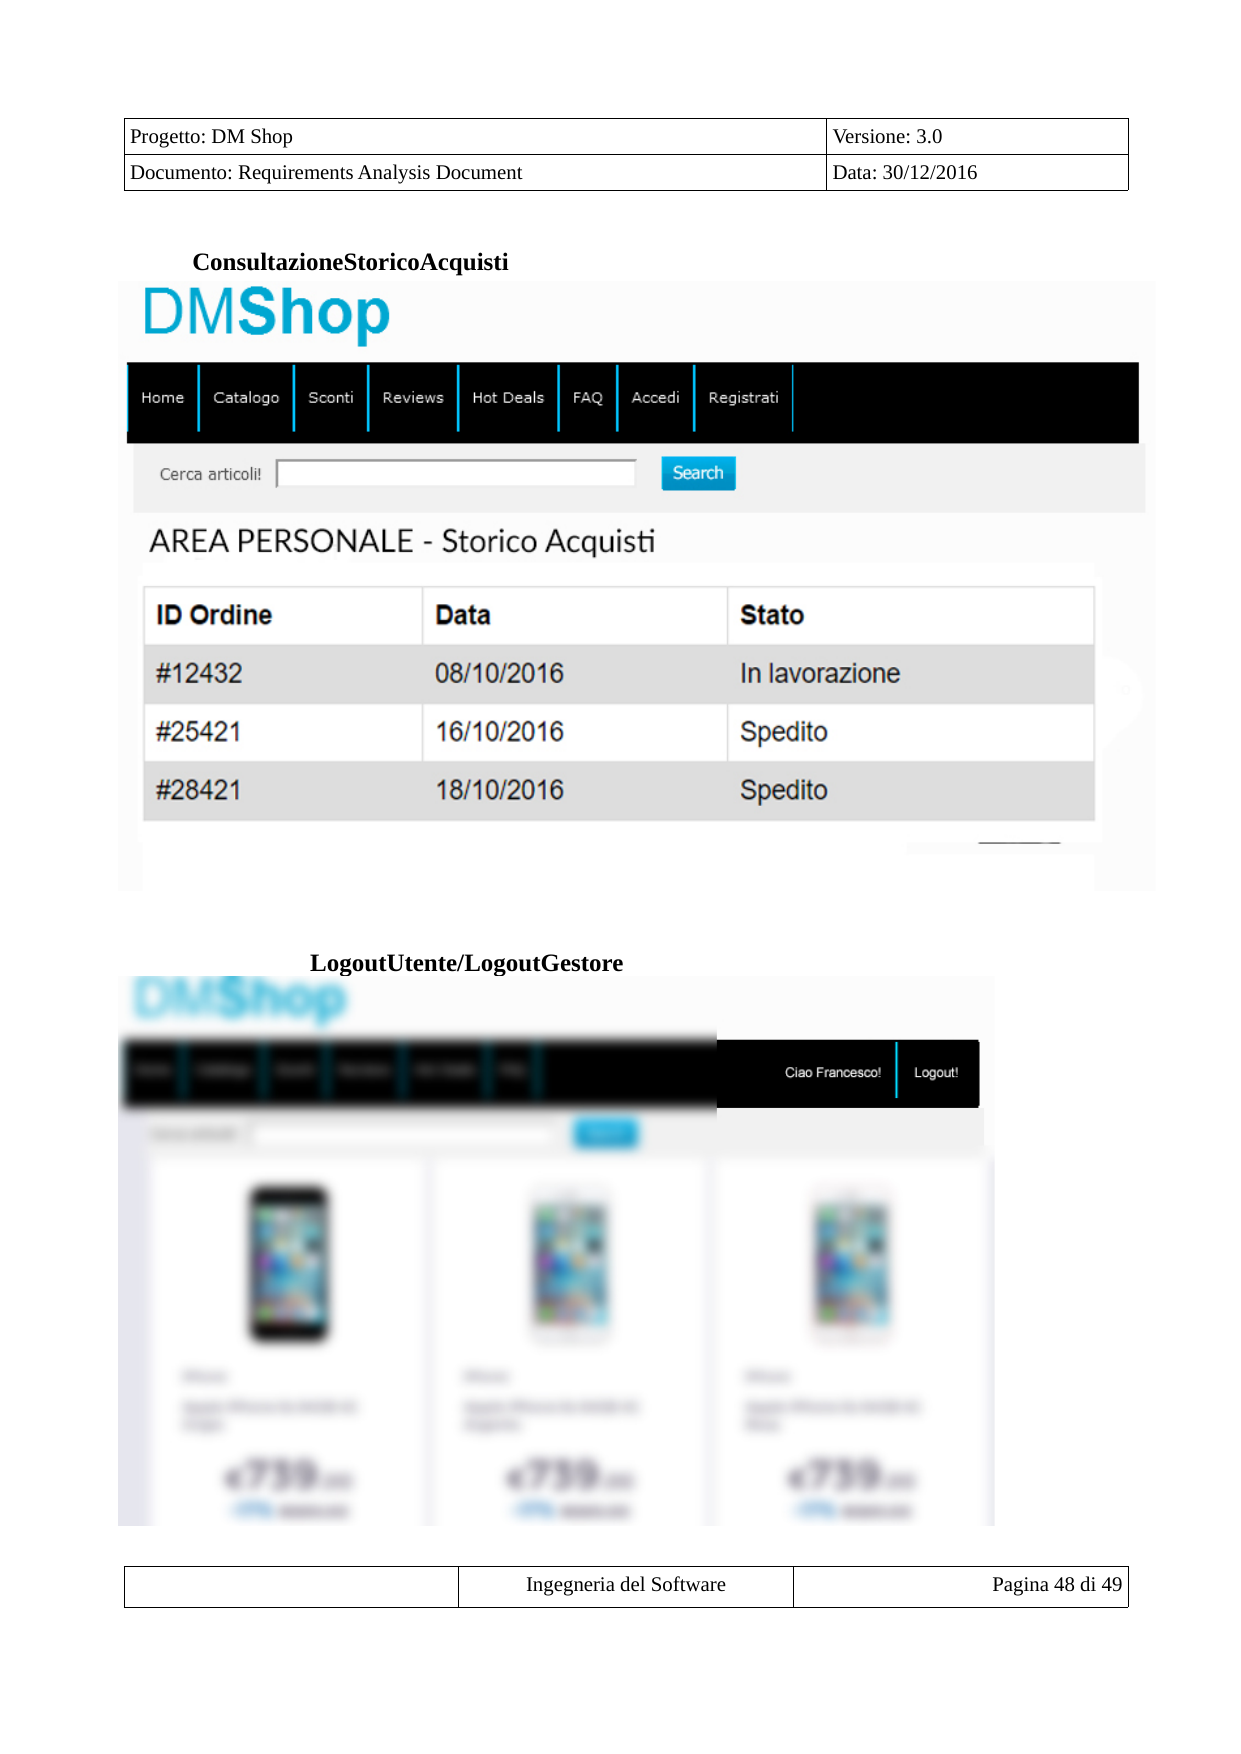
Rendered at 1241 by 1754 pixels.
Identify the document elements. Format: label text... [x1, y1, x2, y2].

picture [118, 976, 995, 1526]
text LogoutUtente/LogoutGestore [236, 948, 1122, 977]
picture [118, 281, 1156, 891]
list ConsultazioneStoricoAcquisti [118, 247, 1122, 276]
